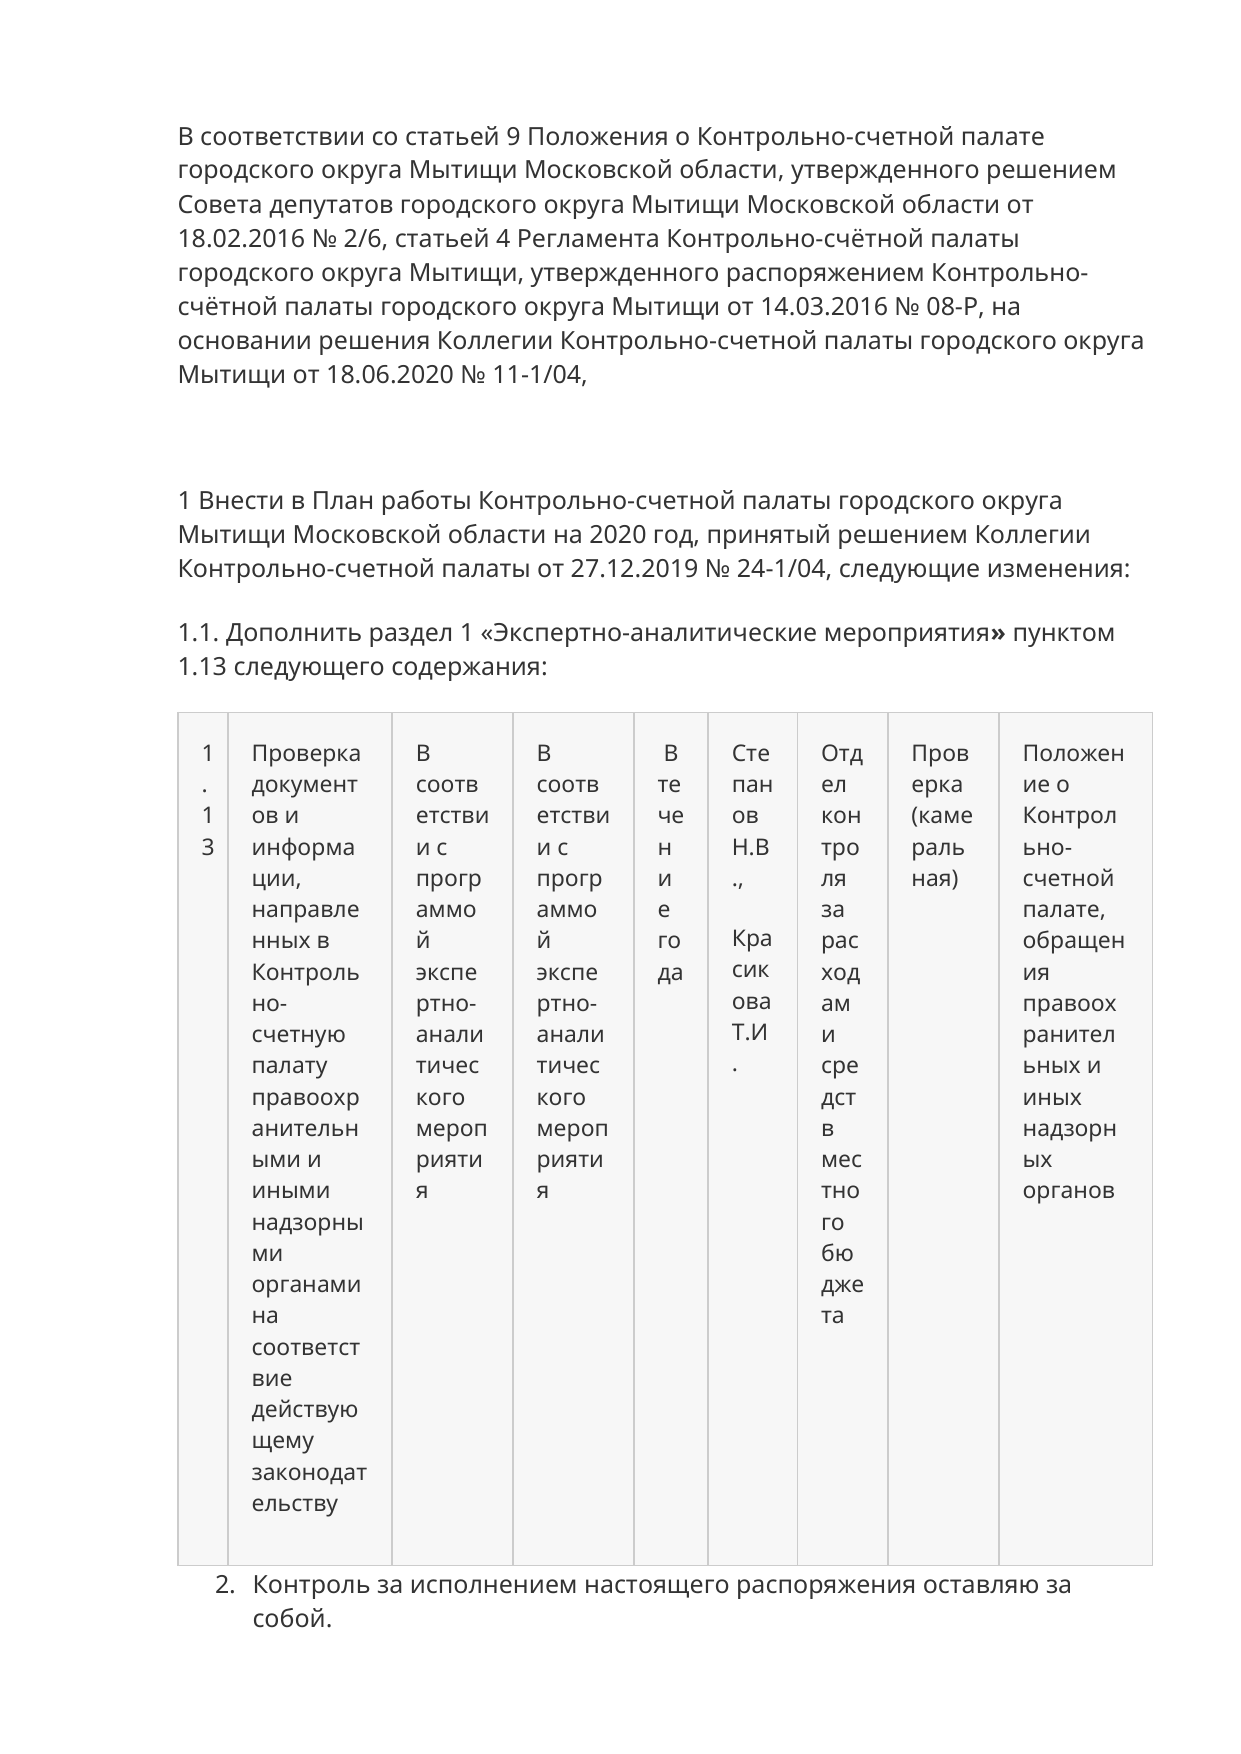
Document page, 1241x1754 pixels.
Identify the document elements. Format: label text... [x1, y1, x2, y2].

table_header Проверка документов и информации, направленных в Контрольно-счетную палату правоохранительными и иными надзорными органами на соответствие действующему законодательству [229, 713, 391, 1565]
table_header В соответствии с программой экспертно-аналитического мероприятия [393, 713, 512, 1565]
table_header В соответствии с программой экспертно-аналитического мероприятия [514, 713, 633, 1565]
text В соответствии со статьей 9 Положения о Контрольно-счетной палате городского округа Мытищи Московской области, утвержденного решением Совета депутатов городского округа Мытищи Московской области от 18.02.2016 № 2/6, статьей 4 Регламента Контрольно-счётной палаты городского округа Мытищи, утвержденного распоряжением Контрольно-счётной палаты городского округа Мытищи от 14.03.2016 № 08-Р, на основании решения Коллегии Контрольно-счетной палаты городского округа Мытищи от 18.06.2020 № 11-1/04, [177, 118, 1152, 391]
text 1 Внести в План работы Контрольно-счетной палаты городского округа Мытищи Московской области на 2020 год, принятый решением Коллегии Контрольно-счетной палаты от 27.12.2019 № 24-1/04, следующие изменения: [177, 483, 1152, 585]
list Контроль за исполнением настоящего распоряжения оставляю за собой. [215, 1566, 1152, 1634]
table_header Степанов Н.В., Красикова Т.И. [709, 713, 797, 1565]
table_header 1.13 [179, 713, 227, 1565]
table_header Проверка (камеральная) [889, 713, 998, 1565]
table_header Отдел контроля за расходами средств местного бюджета [798, 713, 887, 1565]
table_header В течение года [635, 713, 707, 1565]
text 1.1. Дополнить раздел 1 «Экспертно-аналитические мероприятия» пунктом 1.13 следующего содержания: [177, 614, 1152, 682]
table_header Положение о Контрольно-счетной палате, обращения правоохранительных и иных надзорных органов [1000, 713, 1152, 1565]
